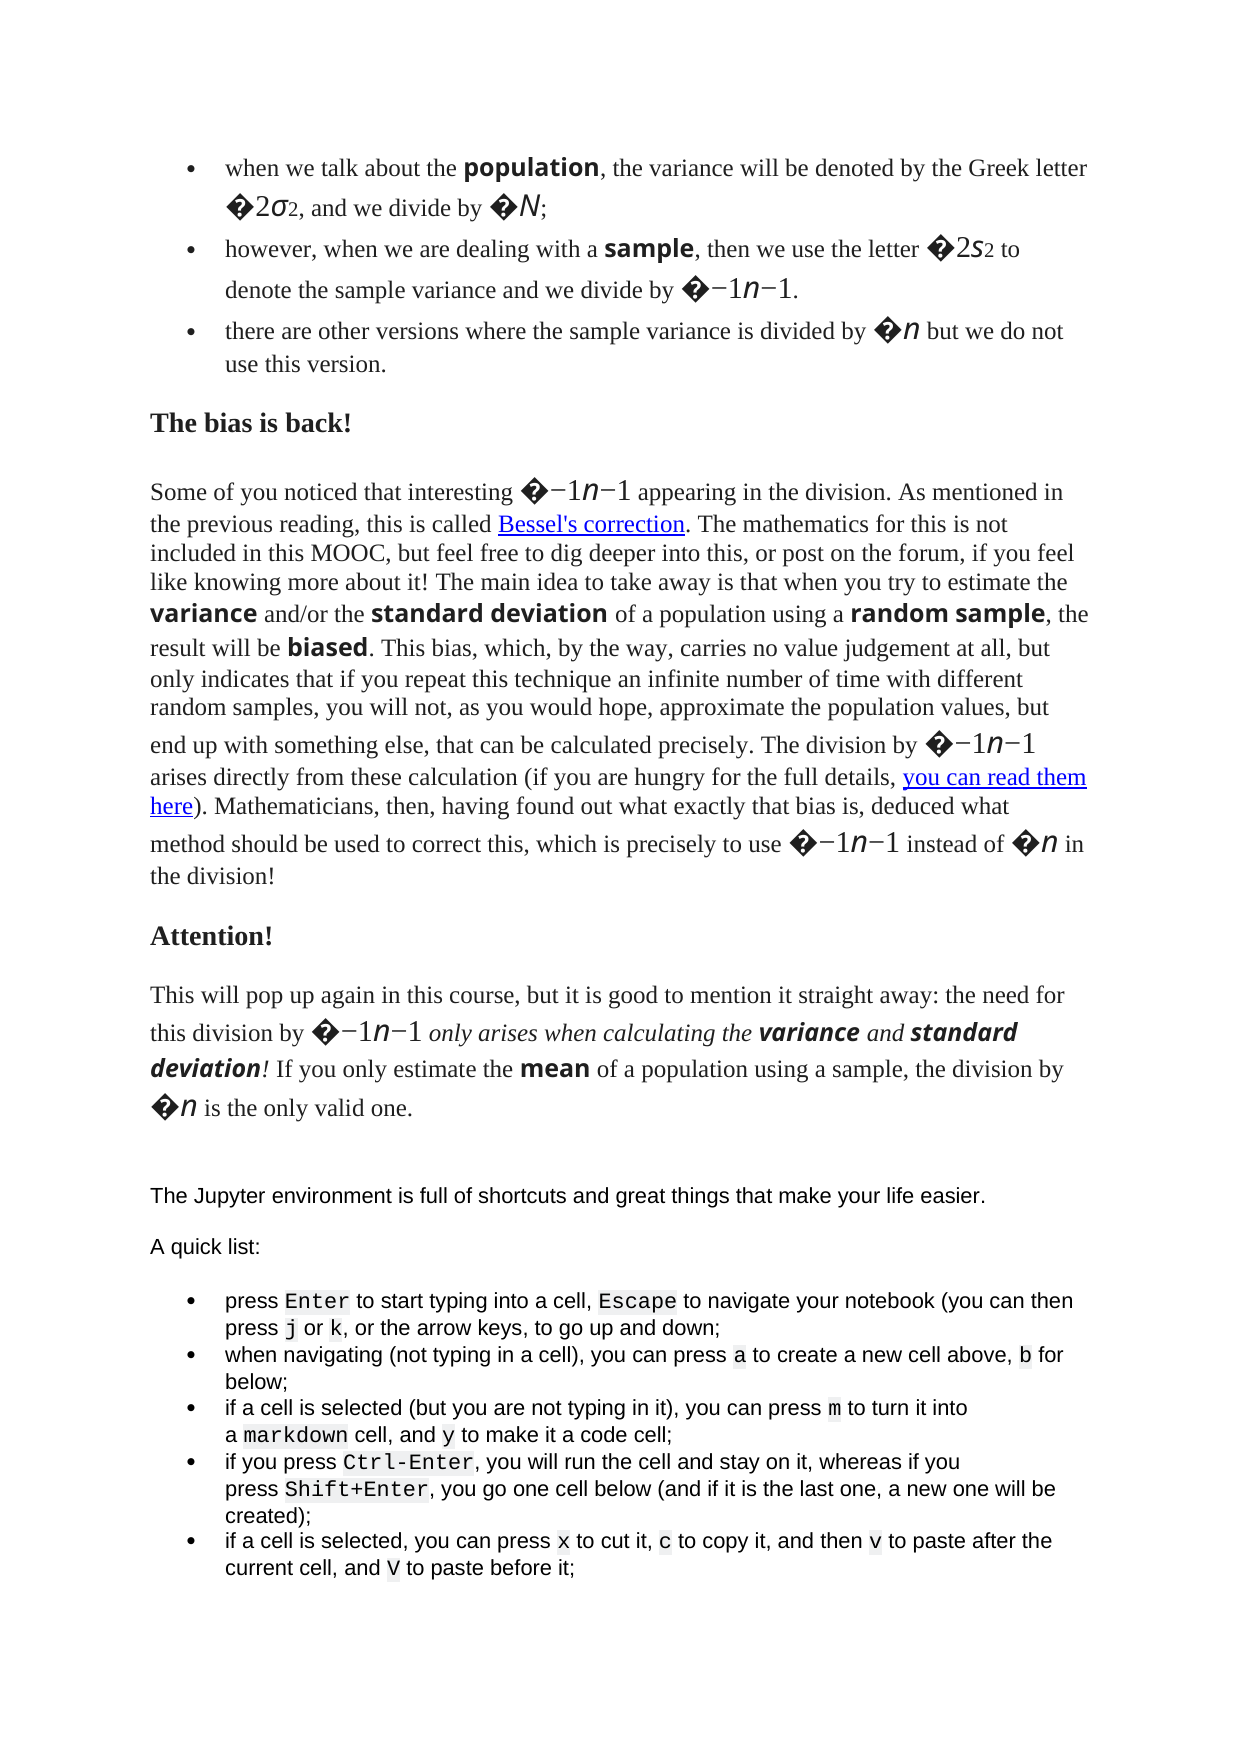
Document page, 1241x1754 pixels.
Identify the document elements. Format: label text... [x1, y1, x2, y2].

text This will pop up again in this course, but it is good to mention it straight away: the need for this division by �−1n−1 only arises when calculating the variance and standard deviation! If you only estimate the mean of a population using a sample, the division by �n is the only valid one. [150, 980, 1090, 1126]
list if a cell is selected (but you are not typing in it), you can press m to turn it into a markdown cell, and y to make it a code cell; [187, 1394, 1090, 1449]
list if a cell is selected, you can press x to cut it, c to copy it, and then v to paste after the current cell, and V to paste before it; [187, 1528, 1090, 1582]
list when navigating (not typing in a cell), you can press a to create a new cell above, b for below; [187, 1342, 1090, 1394]
list if you press Ctrl-Enter, you will run the cell and stay on it, whereas if you press Shift+Enter, you go one cell below (and if it is the last one, a new one will be created); [187, 1449, 1090, 1528]
list there are other versions where the sample variance is divided by �n but we do not use this version. [187, 307, 1090, 377]
text A quick list: [150, 1234, 1090, 1259]
list when we talk about the population, the variance will be denoted by the Greek letter �2σ2, and we divide by �N; [187, 150, 1090, 225]
list however, when we are dealing with a sample, then we use the letter �2s2 to denote the sample variance and we divide by �−1n−1. [187, 225, 1090, 307]
list press Enter to start typing into a cell, Escape to navigate your notebook (you can then press j or k, or the arrow keys, to go up and down; [187, 1288, 1090, 1342]
text The Jupyter environment is full of shortcuts and great things that make your life easier. [150, 1183, 1090, 1209]
subtitle The bias is back! [150, 407, 1090, 439]
text Some of you noticed that interesting �−1n−1 appearing in the division. As mentioned in the previous reading, this is called Bessel's correction. The mathematics for this is not included in this MOOC, but feel free to dig deeper into this, or post on the forum, if you feel like knowing more about it! The main idea to take away is that when you try to estimate the variance and/or the standard deviation of a population using a random sample, the result will be biased. This bias, which, by the way, carries no value judgement at all, but only indicates that if you repeat this technique an infinite number of time with different random samples, you will not, as you would hope, approximate the population values, but end up with something else, that can be calculated precisely. The division by �−1n−1 arises directly from these calculation (if you are hungry for the full details, you can read them here). Mathematicians, then, having found out what exactly that bias is, deduced what method should be used to correct this, which is precisely to use �−1n−1 instead of �n in the division! [150, 468, 1090, 890]
subtitle Attention! [150, 919, 1090, 951]
